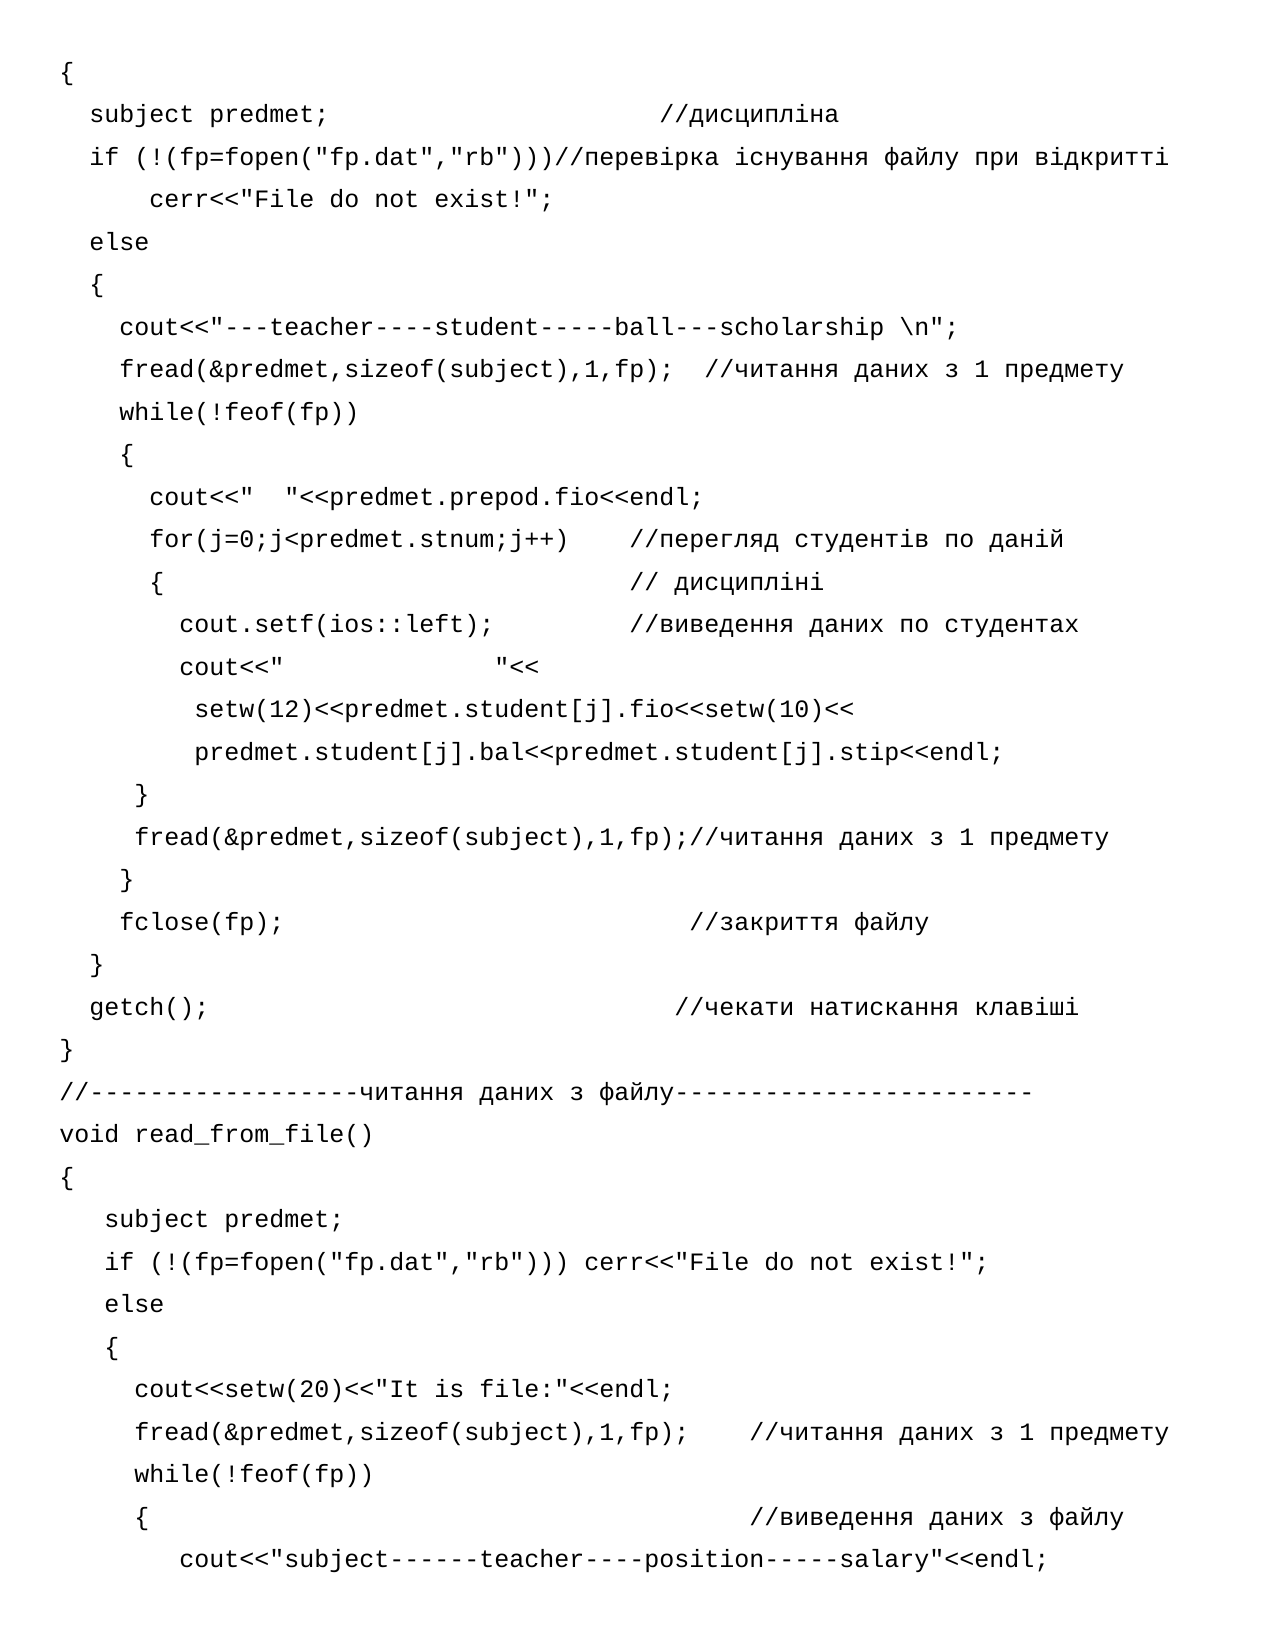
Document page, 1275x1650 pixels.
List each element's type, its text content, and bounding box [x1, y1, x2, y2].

text if (!(fp=fopen("fp.dat","rb")))//перевірка існування файлу при відкритті [59, 144, 1216, 172]
text fread(&predmet,sizeof(subject),1,fp); //читання даних з 1 предмету [59, 357, 1216, 385]
text //------------------читання даних з файлу------------------------ [59, 1079, 1216, 1107]
text { [59, 59, 1216, 87]
text { [59, 272, 1216, 300]
text cout<<setw(20)<<"It is file:"<<endl; [59, 1377, 1216, 1405]
text fread(&predmet,sizeof(subject),1,fp);//читання даних з 1 предмету [59, 824, 1216, 852]
text else [59, 229, 1216, 257]
text subject predmet; [59, 1207, 1216, 1235]
text setw(12)<<predmet.student[j].fio<<setw(10)<< [59, 697, 1216, 725]
text cout<<"subject------teacher----position-----salary"<<endl; [59, 1547, 1216, 1575]
text { // дисципліні [59, 569, 1216, 597]
text cerr<<"File do not exist!"; [59, 187, 1216, 215]
text while(!feof(fp)) [59, 399, 1216, 427]
text cout<<"---teacher----student-----ball---scholarship \n"; [59, 314, 1216, 342]
text if (!(fp=fopen("fp.dat","rb"))) cerr<<"File do not exist!"; [59, 1249, 1216, 1277]
text while(!feof(fp)) [59, 1462, 1216, 1490]
text } [59, 782, 1216, 810]
text { [59, 442, 1216, 470]
text else [59, 1292, 1216, 1320]
text { //виведення даних з файлу [59, 1504, 1216, 1532]
text } [59, 1037, 1216, 1065]
text fclose(fp); //закриття файлу [59, 909, 1216, 937]
text fread(&predmet,sizeof(subject),1,fp); //читання даних з 1 предмету [59, 1419, 1216, 1447]
text void read_from_file() [59, 1122, 1216, 1150]
text } [59, 952, 1216, 980]
text predmet.student[j].bal<<predmet.student[j].stip<<endl; [59, 739, 1216, 767]
text cout<<" "<<predmet.prepod.fio<<endl; [59, 484, 1216, 512]
text getch(); //чекати натискання клавіші [59, 994, 1216, 1022]
text for(j=0;j<predmet.stnum;j++) //перегляд студентів по даній [59, 527, 1216, 555]
text cout.setf(ios::left); //виведення даних по студентах [59, 612, 1216, 640]
text } [59, 867, 1216, 895]
text cout<<" "<< [59, 654, 1216, 682]
text { [59, 1334, 1216, 1362]
text subject predmet; //дисципліна [59, 102, 1216, 130]
text { [59, 1164, 1216, 1192]
